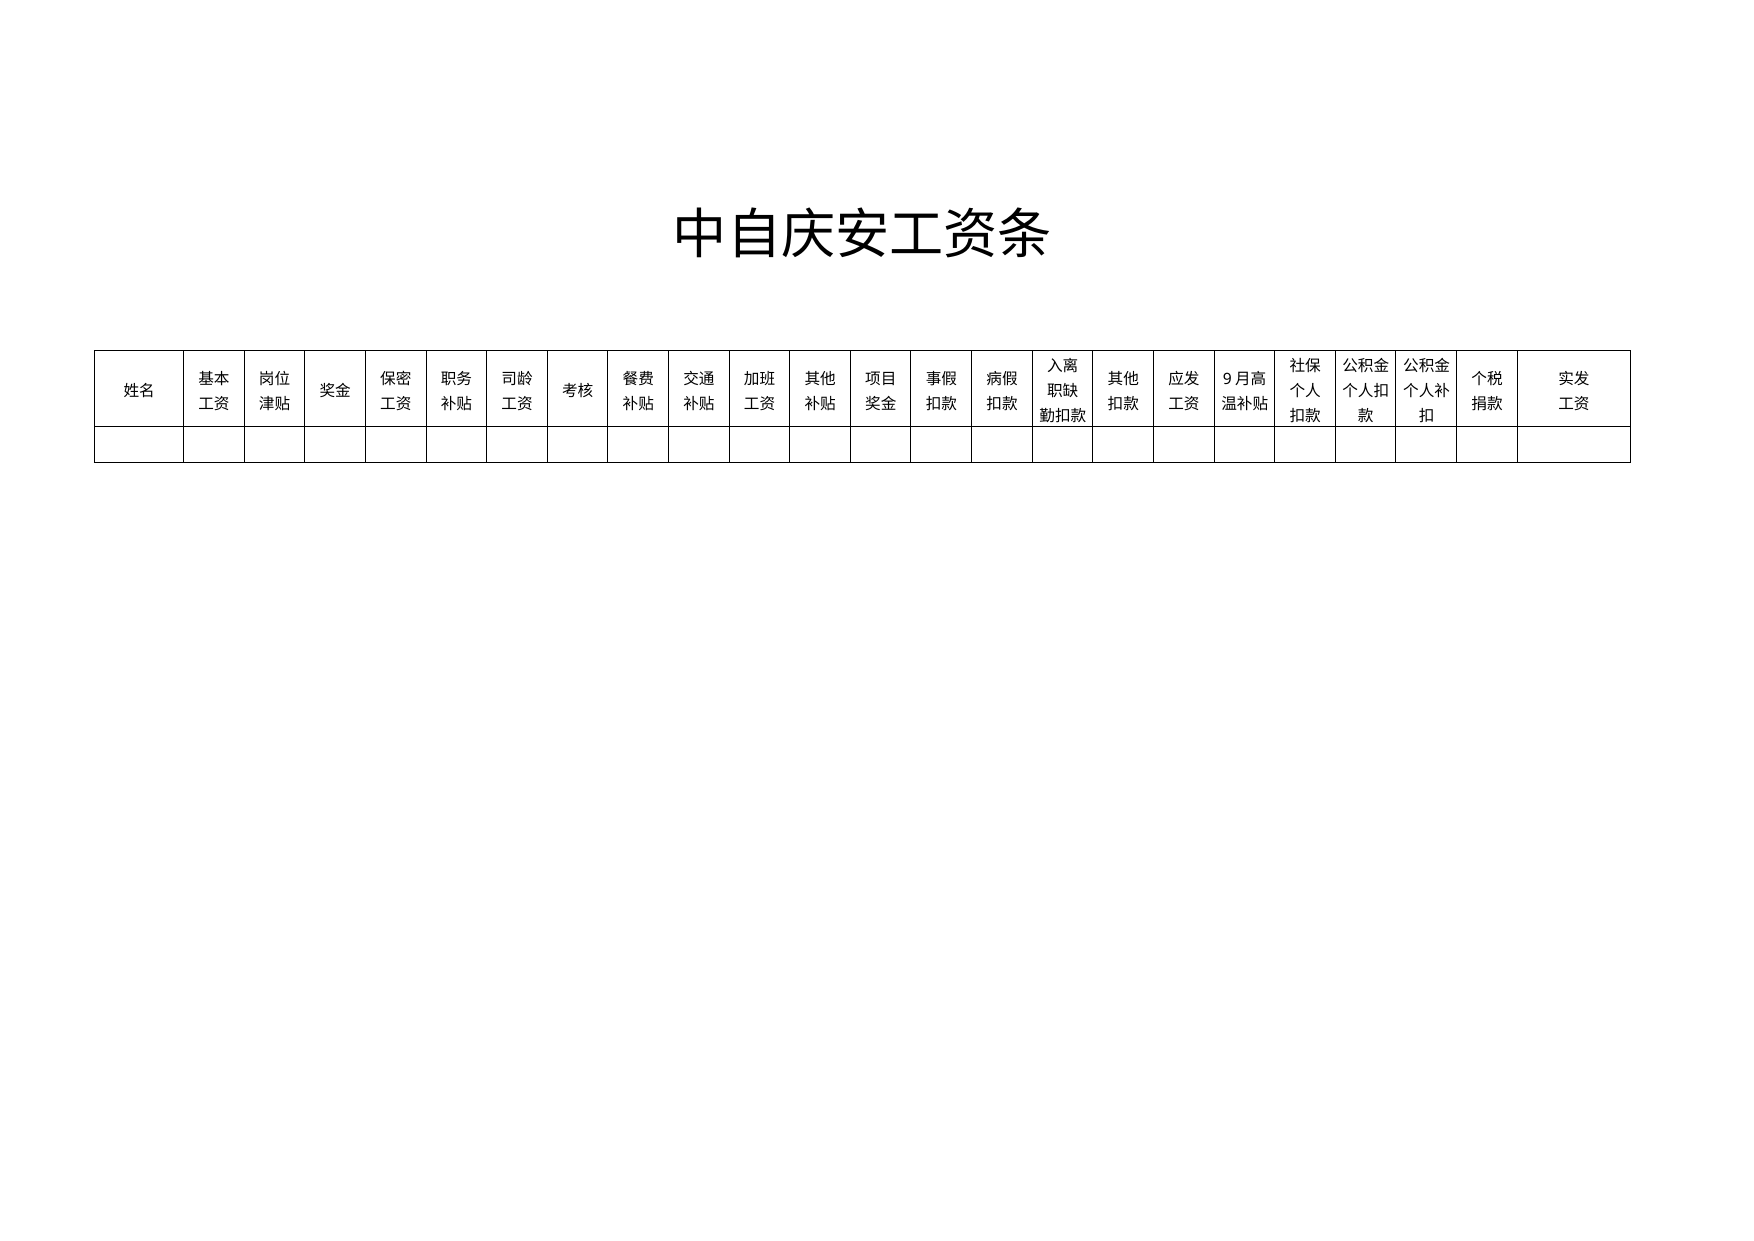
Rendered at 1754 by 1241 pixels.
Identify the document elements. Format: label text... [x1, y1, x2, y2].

table_header 公积金 个人补扣 [1396, 351, 1456, 426]
table_header 加班 工资 [730, 351, 789, 426]
table_header 实发 工资 [1518, 351, 1630, 426]
table_cell [548, 427, 607, 462]
table_header 职务 补贴 [427, 351, 486, 426]
table_header 基本 工资 [184, 351, 244, 426]
table_cell [487, 427, 547, 462]
table_cell [1093, 427, 1153, 462]
table_header 项目 奖金 [851, 351, 910, 426]
table_cell [95, 427, 183, 462]
table_cell [1396, 427, 1456, 462]
table_header 其他 扣款 [1093, 351, 1153, 426]
table_cell [730, 427, 789, 462]
table_cell [1457, 427, 1517, 462]
text 中自庆安工资条 [29, 181, 1695, 279]
table_cell [1336, 427, 1395, 462]
table_cell [608, 427, 668, 462]
table_cell [972, 427, 1032, 462]
table_cell [790, 427, 850, 462]
table_header 入离 职缺 勤扣款 [1033, 351, 1092, 426]
table_cell [851, 427, 910, 462]
table_header 应发 工资 [1154, 351, 1214, 426]
table_header 奖金 [305, 351, 365, 426]
table_cell [1215, 427, 1274, 462]
table_header 姓名 [95, 351, 183, 426]
table_header 9月高 温补贴 [1215, 351, 1274, 426]
table_cell [1275, 427, 1335, 462]
table_header 事假 扣款 [911, 351, 971, 426]
table_cell [245, 427, 304, 462]
table_cell [305, 427, 365, 462]
table_cell [669, 427, 729, 462]
table_header 考核 [548, 351, 607, 426]
table_cell [1033, 427, 1092, 462]
table_cell [427, 427, 486, 462]
table_header 司龄 工资 [487, 351, 547, 426]
table_cell [1154, 427, 1214, 462]
table_header 保密 工资 [366, 351, 426, 426]
table_header 个税 捐款 [1457, 351, 1517, 426]
table_cell [911, 427, 971, 462]
table_header 公积金 个人扣款 [1336, 351, 1395, 426]
table_header 餐费 补贴 [608, 351, 668, 426]
table_cell [366, 427, 426, 462]
table_cell [184, 427, 244, 462]
table_header 岗位 津贴 [245, 351, 304, 426]
table_header 社保 个人 扣款 [1275, 351, 1335, 426]
table_header 病假 扣款 [972, 351, 1032, 426]
table_header 交通 补贴 [669, 351, 729, 426]
table_cell [1518, 427, 1630, 462]
table_header 其他 补贴 [790, 351, 850, 426]
